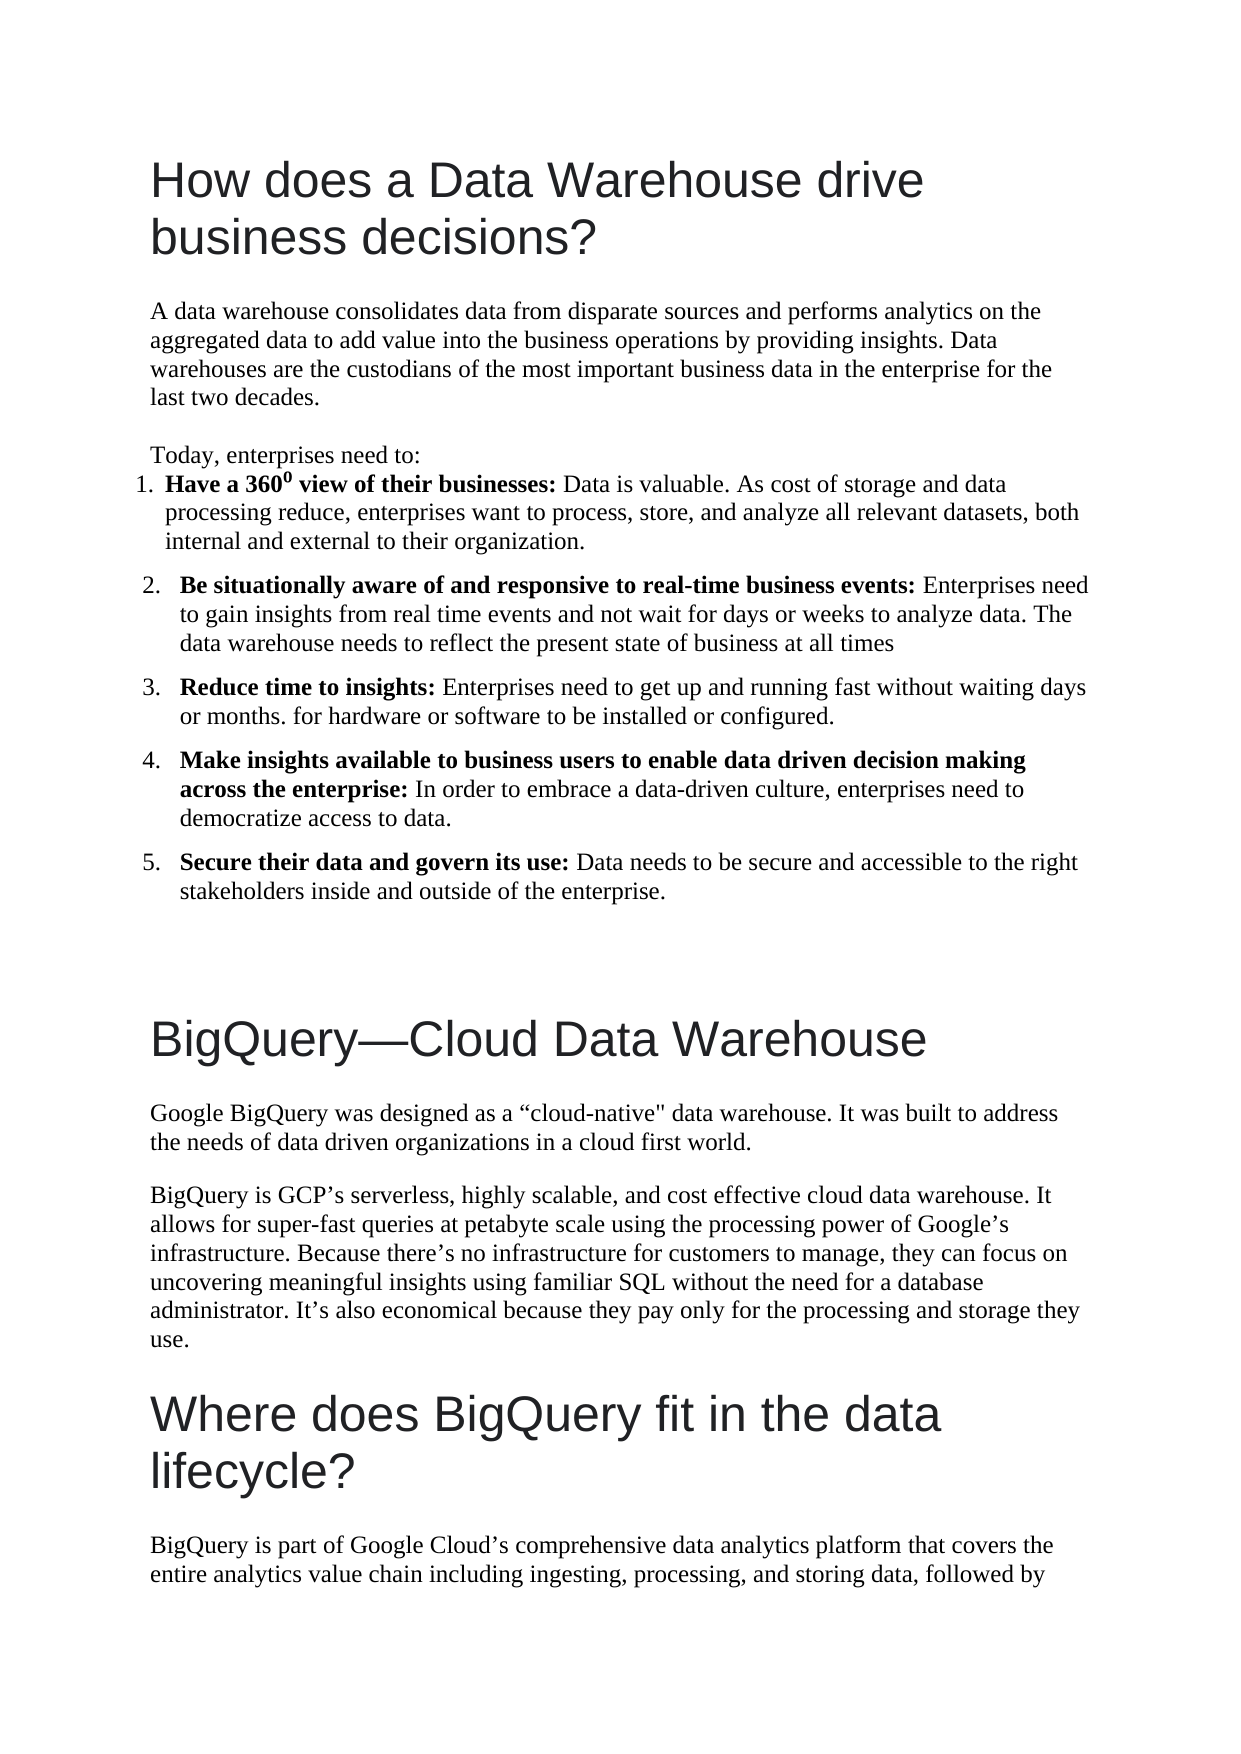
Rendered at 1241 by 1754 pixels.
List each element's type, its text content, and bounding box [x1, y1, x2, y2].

text A data warehouse consolidates data from disparate sources and performs analytics on the aggregated data to add value into the business operations by providing insights. Data warehouses are the custodians of the most important business data in the enterprise for the last two decades. [150, 296, 1090, 411]
text Google BigQuery was designed as a “cloud-native" data warehouse. It was built to address the needs of data driven organizations in a cloud first world. [150, 1098, 1090, 1156]
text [150, 1531, 1090, 1588]
text Today, enterprises need to: [150, 440, 1090, 469]
list Make insights available to business users to enable data driven decision making across the enterprise: In order to embrace a data-driven culture, enterprises need to democratize access to data. [142, 746, 1090, 832]
list Have a 360⁰ view of their businesses: Data is valuable. As cost of storage and data processing reduce, enterprises want to process, store, and analyze all relevant datasets, both internal and external to their organization. [135, 469, 1090, 555]
list Secure their data and govern its use: Data needs to be secure and accessible to the right stakeholders inside and outside of the enterprise. [142, 847, 1090, 905]
list Reduce time to insights: Enterprises need to get up and running fast without waiting days or months. for hardware or software to be installed or configured. [142, 672, 1090, 730]
list Be situationally aware of and responsive to real-time business events: Enterprises need to gain insights from real time events and not wait for days or weeks to analyze data. The data warehouse needs to reflect the present state of business at all times [142, 571, 1090, 657]
text How does a Data Warehouse drive business decisions? [150, 150, 1090, 265]
text BigQuery is GCP’s serverless, highly scalable, and cost effective cloud data warehouse. It allows for super-fast queries at petabyte scale using the processing power of Google’s infrastructure. Because there’s no infrastructure for customers to manage, they can focus on uncovering meaningful insights using familiar SQL without the need for a database administrator. It’s also economical because they pay only for the processing and storage they use. [150, 1181, 1090, 1353]
text Where does BigQuery fit in the data lifecycle? [150, 1384, 1090, 1499]
text BigQuery—Cloud Data Warehouse [150, 1009, 1090, 1067]
